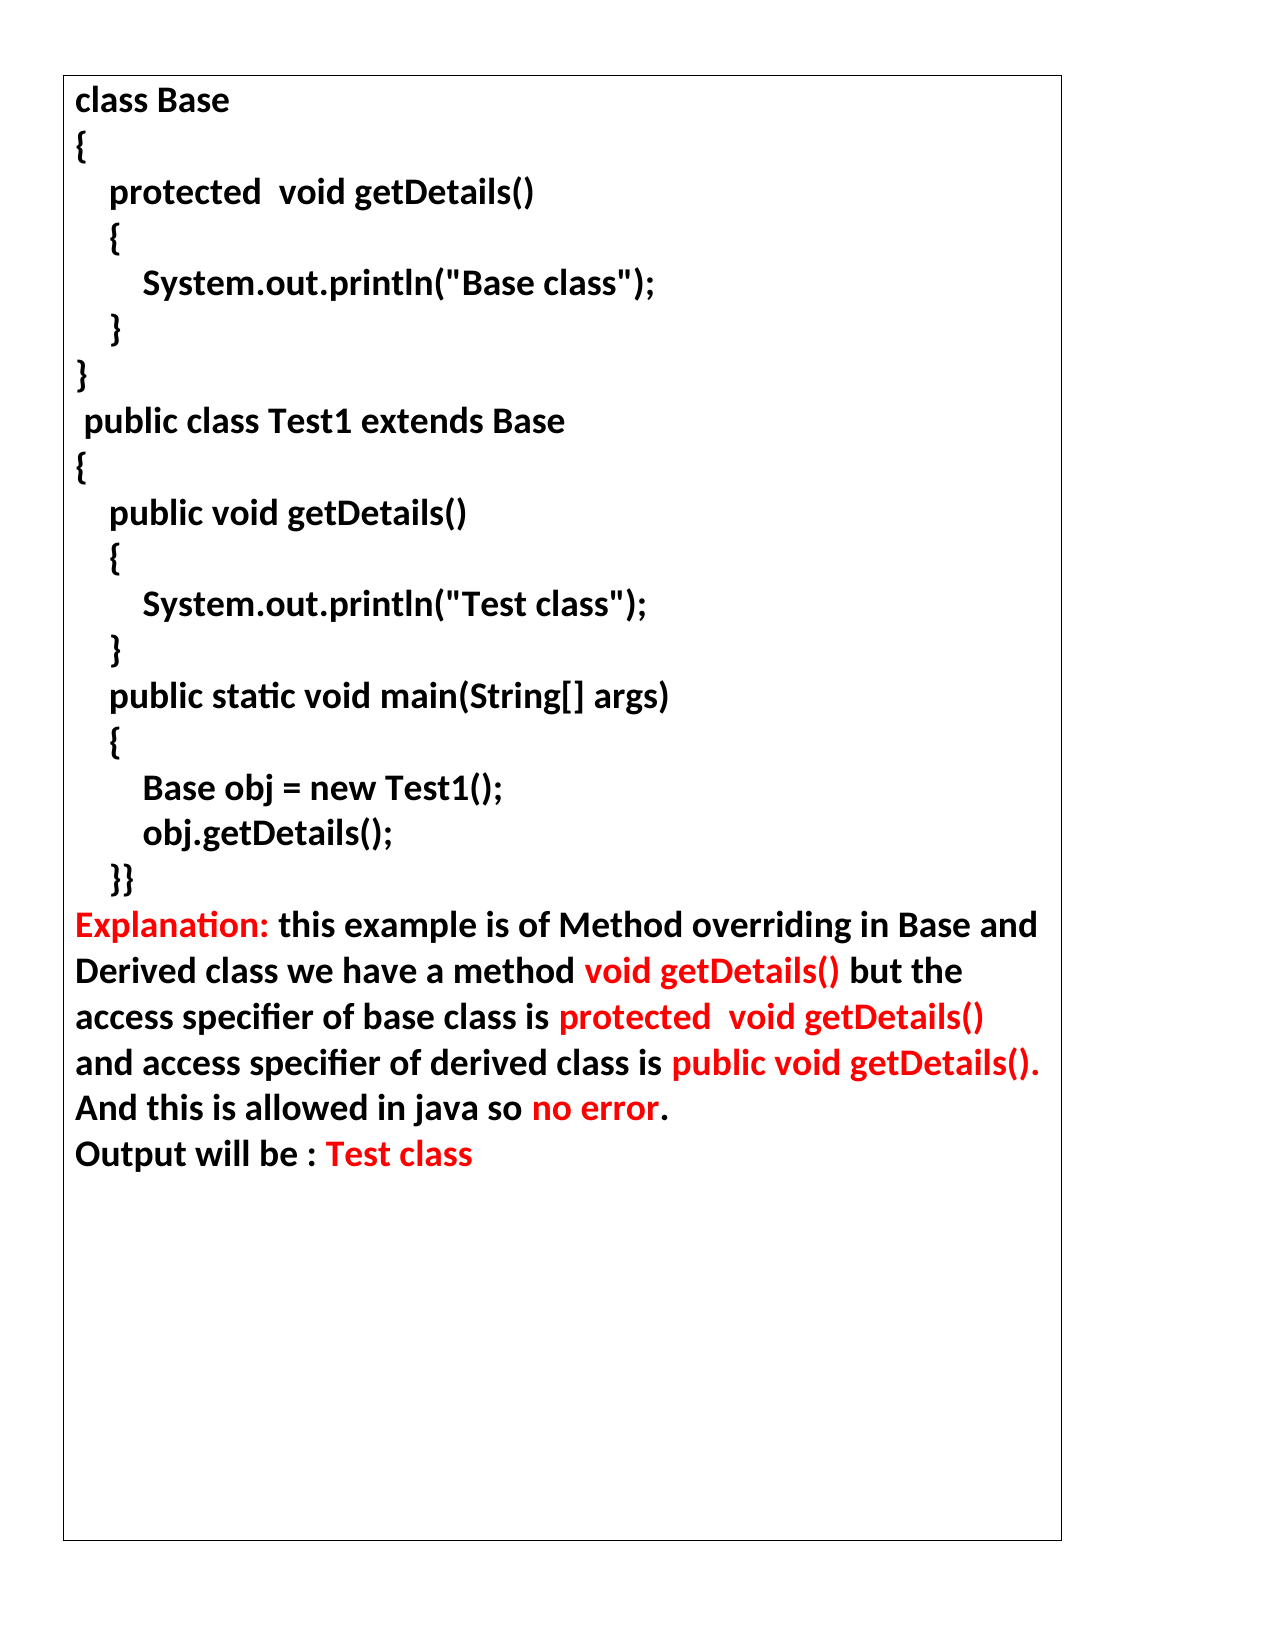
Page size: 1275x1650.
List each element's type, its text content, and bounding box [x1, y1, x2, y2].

table_cell class Base { protected void getDetails() { System.out.println("Base class"); } } public class Test1 extends Base { public void getDetails() { System.out.println("Test class"); } public static void main(String[] args) { Base obj = new Test1(); obj.getDetails(); }} Explanation: this example is of Method overriding in Base and Derived class we have a method void getDetails() but the access specifier of base class is protected void getDetails() and access specifier of derived class is public void getDetails(). And this is allowed in java so no error. Output will be : Test class [64, 76, 1061, 1540]
